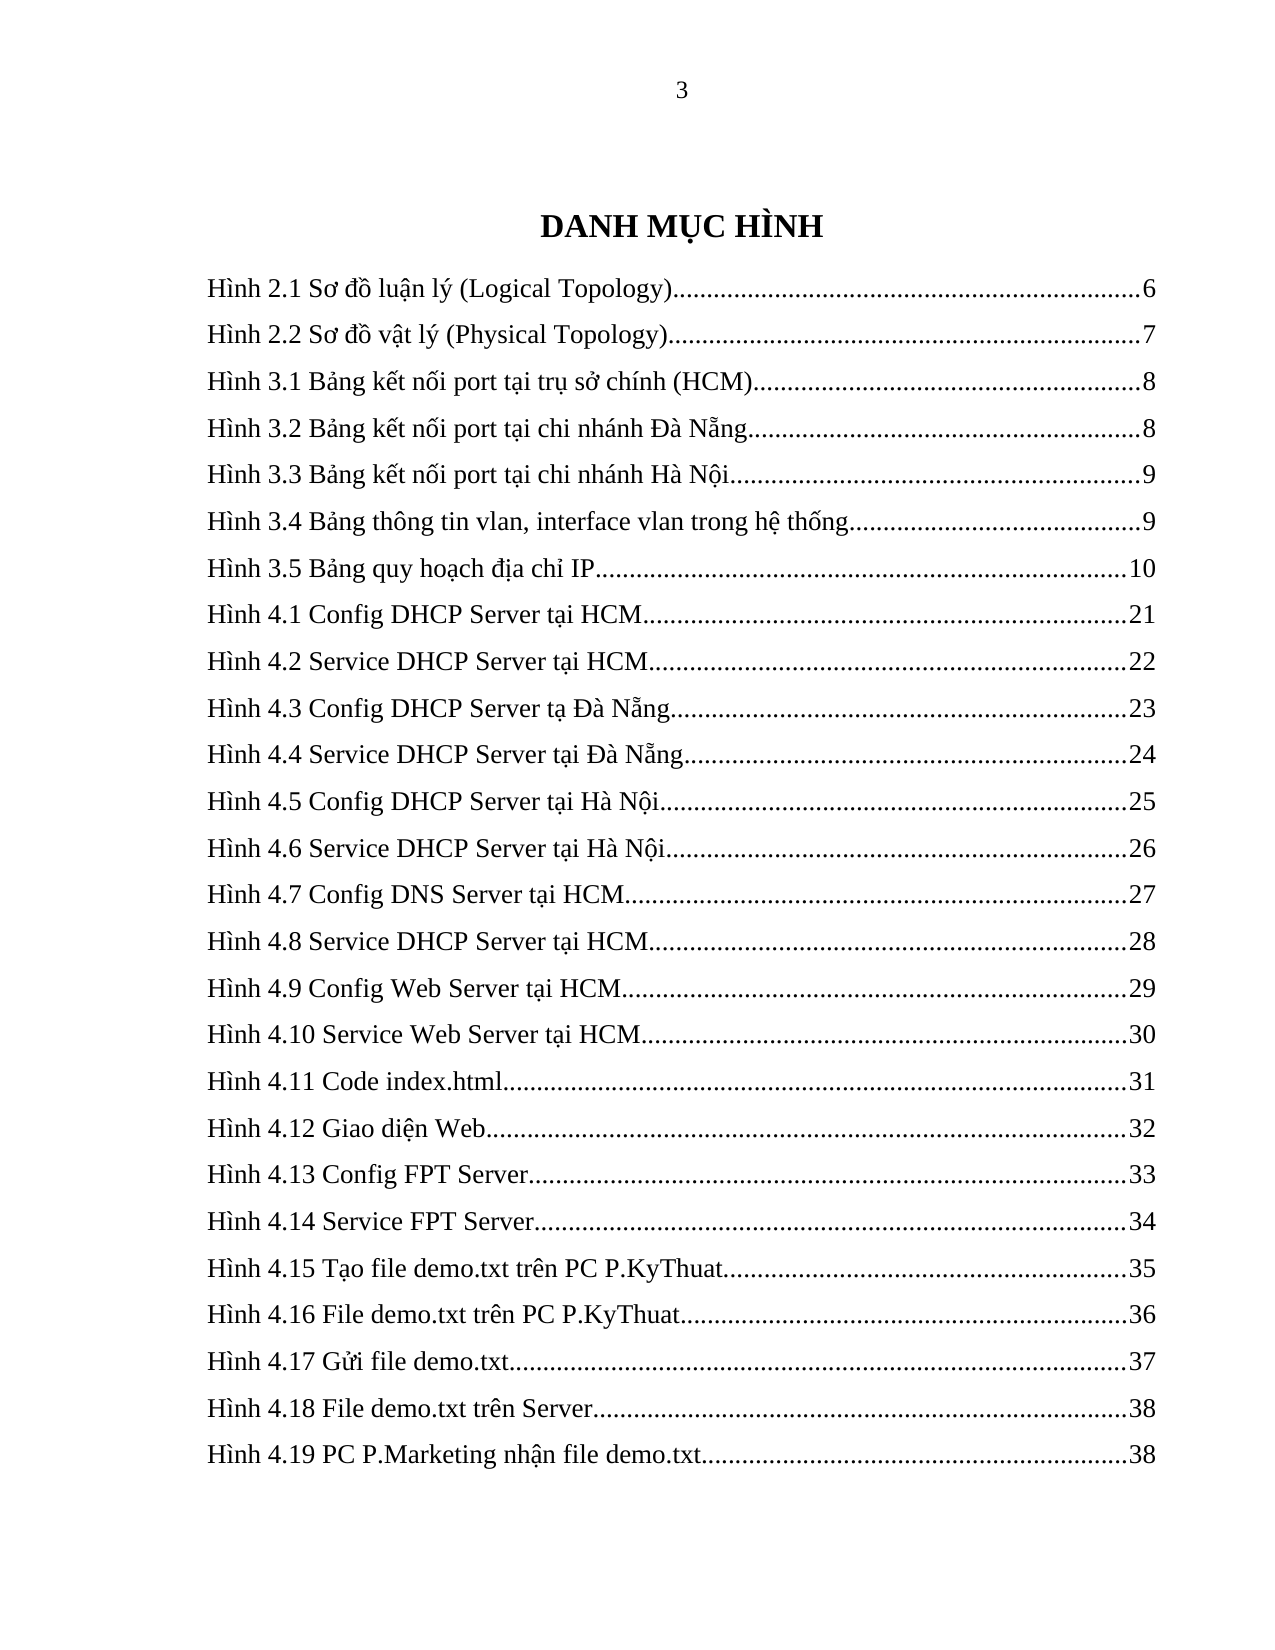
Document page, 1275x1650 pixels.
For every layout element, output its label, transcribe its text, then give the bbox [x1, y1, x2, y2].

text Hình 4.14 Service FPT Server 34 [207, 1205, 1157, 1236]
text Hình 4.3 Config DHCP Server tạ Đà Nẵng 23 [207, 692, 1157, 723]
text Hình 3.2 Bảng kết nối port tại chi nhánh Đà Nẵng 8 [207, 412, 1157, 443]
text Hình 4.8 Service DHCP Server tại HCM 28 [207, 925, 1157, 956]
text Hình 3.3 Bảng kết nối port tại chi nhánh Hà Nội 9 [207, 458, 1157, 489]
text Hình 3.4 Bảng thông tin vlan, interface vlan trong hệ thống 9 [207, 505, 1157, 536]
text Hình 4.10 Service Web Server tại HCM 30 [207, 1018, 1157, 1049]
text Hình 3.5 Bảng quy hoạch địa chỉ IP 10 [207, 552, 1157, 583]
text Hình 4.9 Config Web Server tại HCM 29 [207, 972, 1157, 1003]
text Hình 4.13 Config FPT Server 33 [207, 1158, 1157, 1189]
text Hình 4.17 Gửi file demo.txt 37 [207, 1345, 1157, 1376]
text Hình 4.7 Config DNS Server tại HCM 27 [207, 878, 1157, 909]
text Hình 4.2 Service DHCP Server tại HCM 22 [207, 645, 1157, 676]
text DANH MỤC HÌNH [207, 207, 1157, 245]
text Hình 4.19 PC P.Marketing nhận file demo.txt 38 [207, 1438, 1157, 1469]
text Hình 4.16 File demo.txt trên PC P.KyThuat 36 [207, 1298, 1157, 1329]
text Hình 2.2 Sơ đồ vật lý (Physical Topology) 7 [207, 318, 1157, 349]
text Hình 4.1 Config DHCP Server tại HCM 21 [207, 598, 1157, 629]
text Hình 4.6 Service DHCP Server tại Hà Nội 26 [207, 832, 1157, 863]
text Hình 4.11 Code index.html 31 [207, 1065, 1157, 1096]
text Hình 2.1 Sơ đồ luận lý (Logical Topology) 6 [207, 272, 1157, 303]
text Hình 4.18 File demo.txt trên Server 38 [207, 1392, 1157, 1423]
text Hình 4.5 Config DHCP Server tại Hà Nội 25 [207, 785, 1157, 816]
text Hình 3.1 Bảng kết nối port tại trụ sở chính (HCM) 8 [207, 365, 1157, 396]
text Hình 4.12 Giao diện Web 32 [207, 1112, 1157, 1143]
text Hình 4.4 Service DHCP Server tại Đà Nẵng 24 [207, 738, 1157, 769]
text Hình 4.15 Tạo file demo.txt trên PC P.KyThuat 35 [207, 1252, 1157, 1283]
